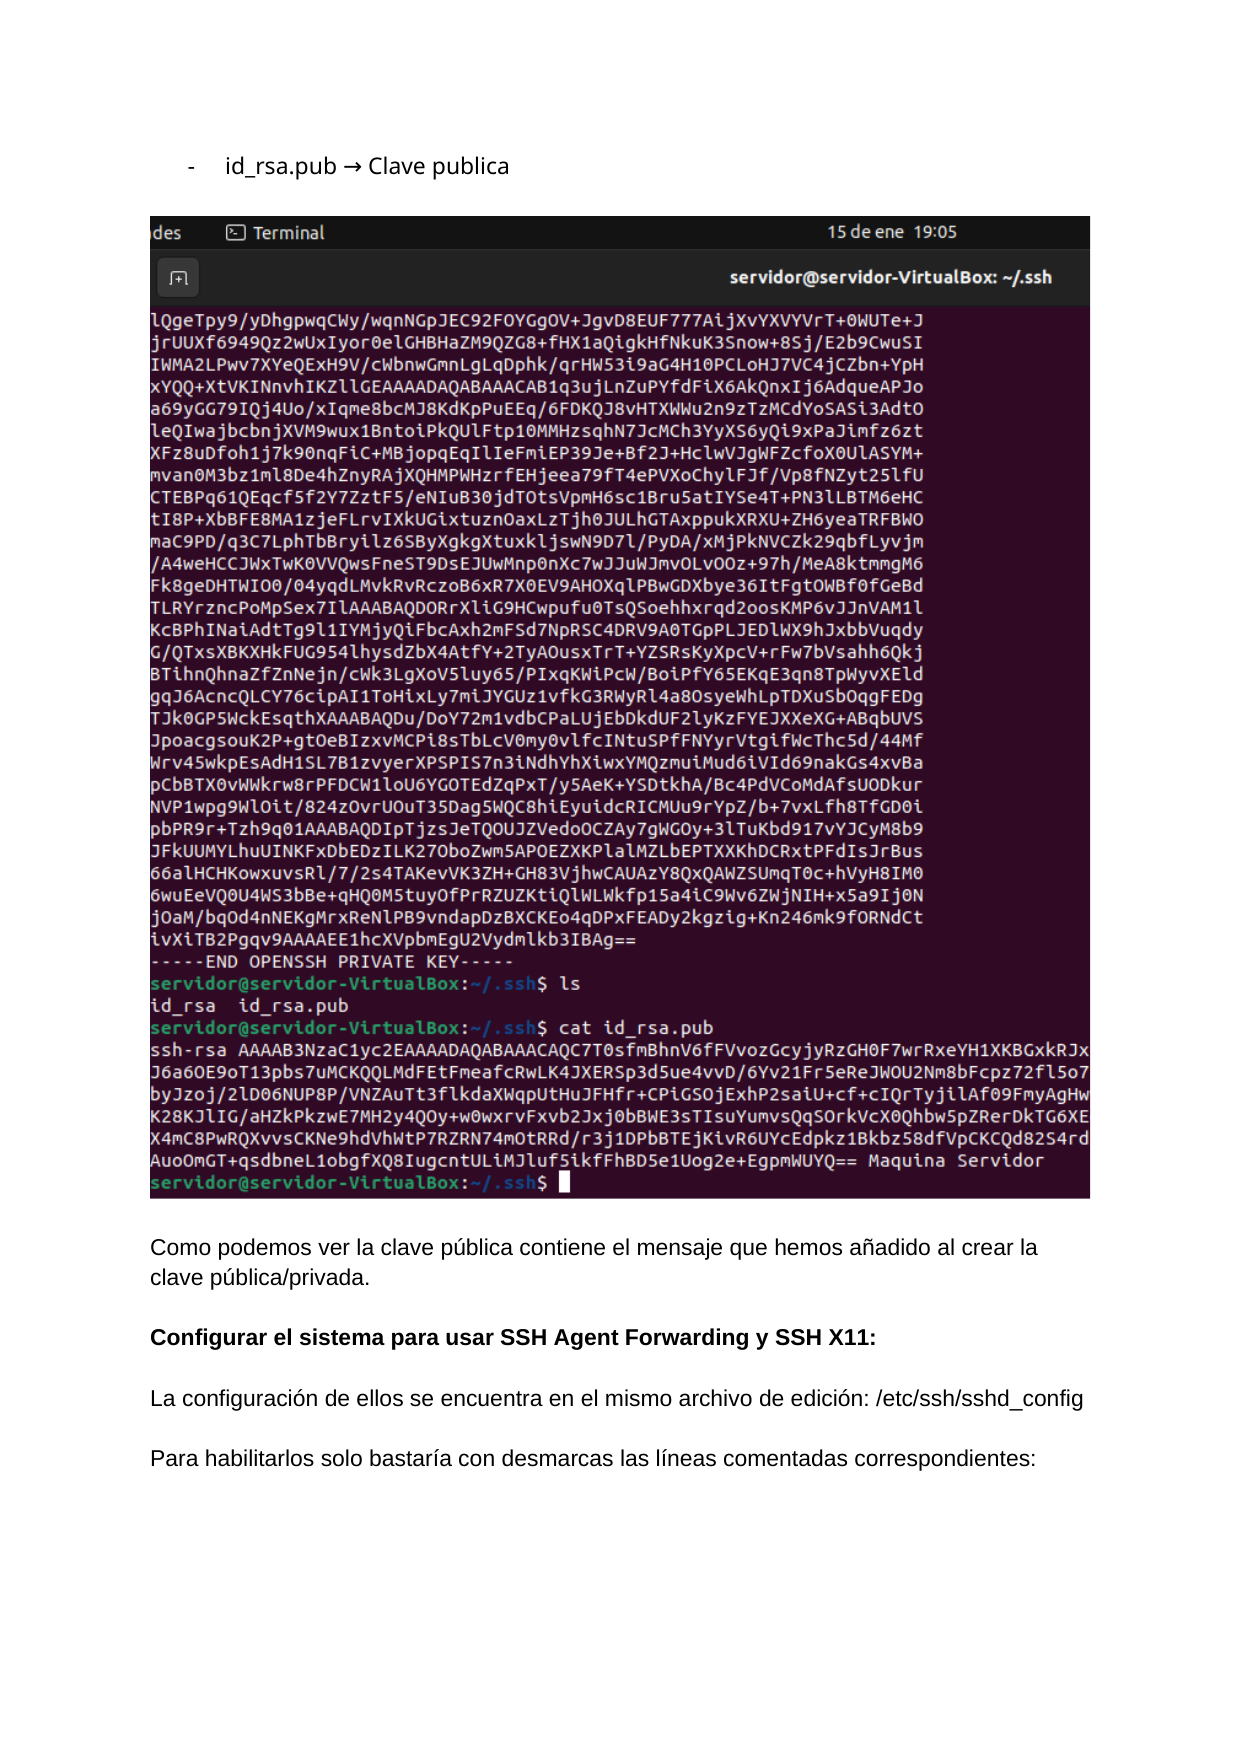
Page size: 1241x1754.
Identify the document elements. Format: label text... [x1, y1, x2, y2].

list id_rsa.pub → Clave publica [187, 150, 1090, 181]
picture [150, 216, 1091, 1200]
text La configuración de ellos se encuentra en el mismo archivo de edición: /etc/ssh/sshd_config [150, 1384, 1090, 1411]
text Como podemos ver la clave pública contiene el mensaje que hemos añadido al crear la clave pública/privada. [150, 1233, 1090, 1290]
text Configurar el sistema para usar SSH Agent Forwarding y SSH X11: [150, 1324, 1090, 1351]
text Para habilitarlos solo bastaría con desmarcas las líneas comentadas correspondientes: [150, 1445, 1090, 1471]
